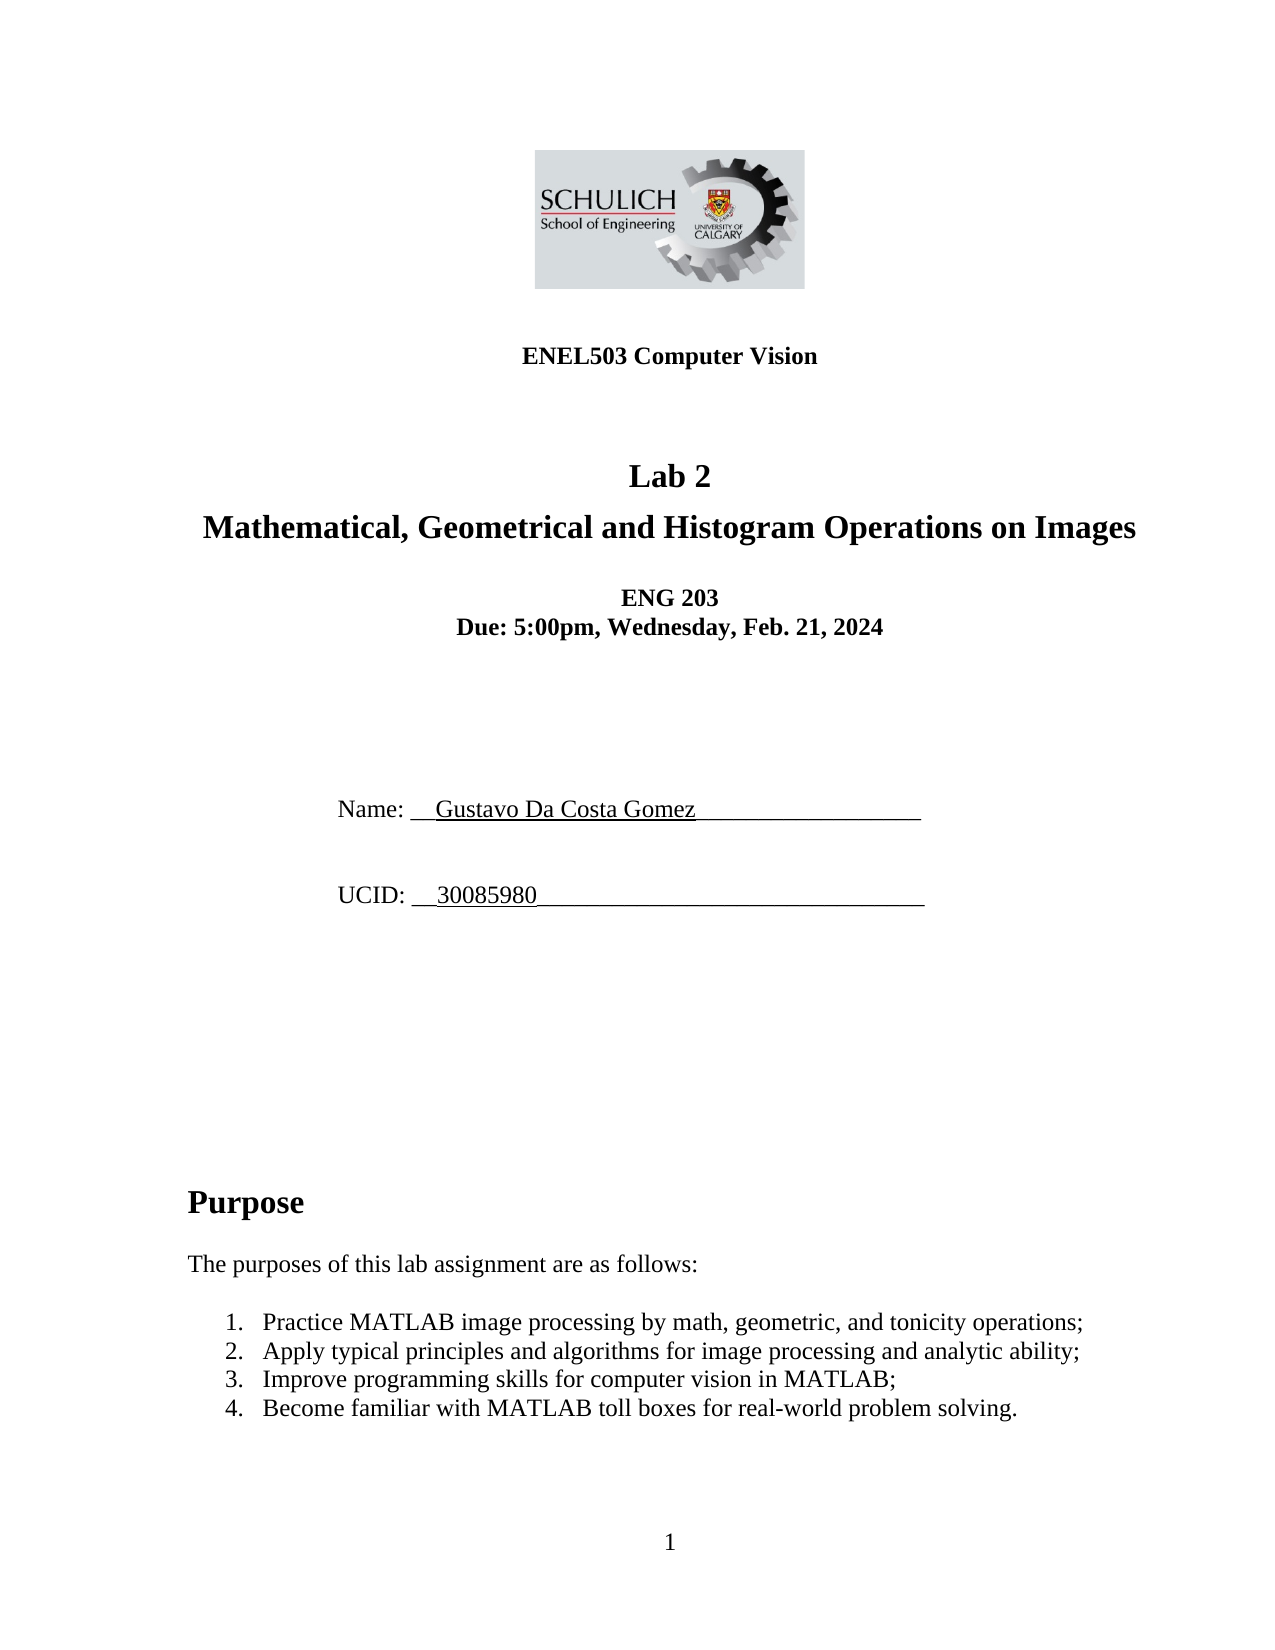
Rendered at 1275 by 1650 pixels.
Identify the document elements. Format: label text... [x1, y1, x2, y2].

subtitle Due: 5:00pm, Wednesday, Feb. 21, 2024 [187, 612, 1152, 641]
subtitle Lab 2 [187, 456, 1152, 494]
text The purposes of this lab assignment are as follows: [187, 1249, 1152, 1278]
text Purpose [187, 1182, 1152, 1221]
subtitle ENEL503 Computer Vision [187, 341, 1152, 370]
picture [534, 150, 805, 289]
list Improve programming skills for computer vision in MATLAB; [225, 1364, 1152, 1393]
list Become familiar with MATLAB toll boxes for real-world problem solving. [225, 1393, 1152, 1422]
subtitle ENG 203 [187, 583, 1152, 612]
list Apply typical principles and algorithms for image processing and analytic ability; [225, 1336, 1152, 1364]
text Name: __Gustavo Da Costa Gomez__________________ [262, 794, 1152, 823]
text Mathematical, Geometrical and Histogram Operations on Images [187, 507, 1152, 545]
text UCID: __30085980_______________________________ [262, 881, 1152, 909]
list Practice MATLAB image processing by math, geometric, and tonicity operations; [225, 1307, 1152, 1336]
